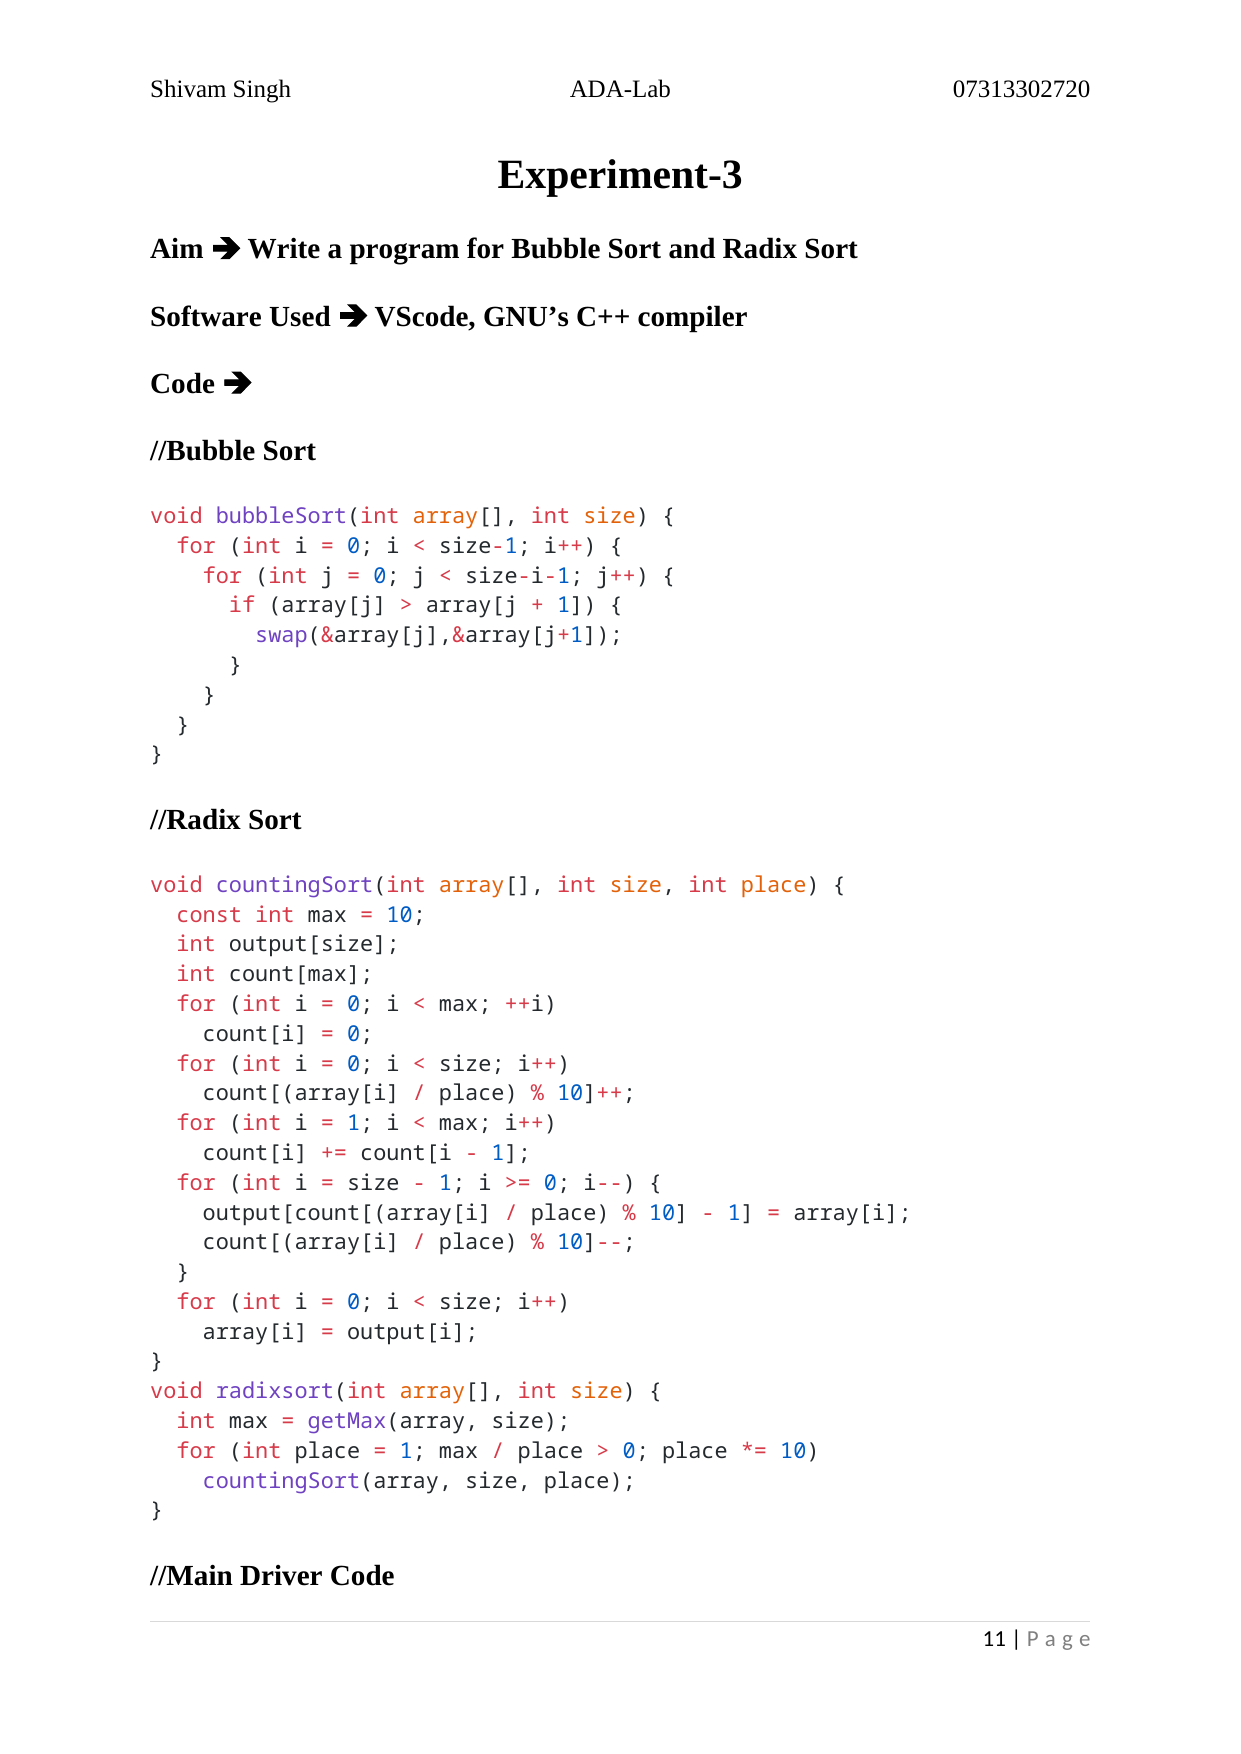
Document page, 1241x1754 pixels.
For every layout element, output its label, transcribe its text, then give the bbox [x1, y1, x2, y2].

text void radixsort(int array[], int size) { [150, 1375, 1090, 1405]
text countingSort(array, size, place); [150, 1465, 1090, 1494]
text const int max = 10; [150, 899, 1090, 928]
text } [150, 1256, 1090, 1286]
text output[count[(array[i] / place) % 10] - 1] = array[i]; [150, 1197, 1090, 1226]
text void countingSort(int array[], int size, int place) { [150, 869, 1090, 899]
text //Main Driver Code [150, 1558, 1090, 1591]
text int count[max]; [150, 958, 1090, 988]
text Code [150, 366, 1090, 399]
text for (int i = 0; i < size; i++) [150, 1048, 1090, 1077]
text } [150, 1494, 1090, 1524]
text for (int j = 0; j < size-i-1; j++) { [150, 560, 1090, 589]
text for (int i = size - 1; i >= 0; i--) { [150, 1167, 1090, 1197]
text } [150, 1346, 1090, 1375]
text count[i] = 0; [150, 1018, 1090, 1048]
text count[(array[i] / place) % 10]++; [150, 1077, 1090, 1107]
text count[(array[i] / place) % 10]--; [150, 1226, 1090, 1256]
text } [150, 679, 1090, 709]
text void bubbleSort(int array[], int size) { [150, 500, 1090, 530]
text for (int i = 0; i < max; ++i) [150, 988, 1090, 1018]
text Software Used VScode, GNU’s C++ compiler [150, 299, 1090, 332]
text } [150, 738, 1090, 768]
text swap(&array[j],&array[j+1]); [150, 619, 1090, 649]
text Aim Write a program for Bubble Sort and Radix Sort [150, 231, 1090, 265]
text for (int place = 1; max / place > 0; place *= 10) [150, 1435, 1090, 1465]
text array[i] = output[i]; [150, 1316, 1090, 1346]
text } [150, 649, 1090, 679]
text Experiment-3 [150, 150, 1090, 198]
text for (int i = 1; i < max; i++) [150, 1107, 1090, 1137]
text if (array[j] > array[j + 1]) { [150, 589, 1090, 619]
text for (int i = 0; i < size; i++) [150, 1286, 1090, 1316]
text } [150, 709, 1090, 738]
text //Radix Sort [150, 802, 1090, 835]
text int max = getMax(array, size); [150, 1405, 1090, 1435]
text //Bubble Sort [150, 433, 1090, 467]
text int output[size]; [150, 928, 1090, 958]
text for (int i = 0; i < size-1; i++) { [150, 530, 1090, 560]
text count[i] += count[i - 1]; [150, 1137, 1090, 1167]
